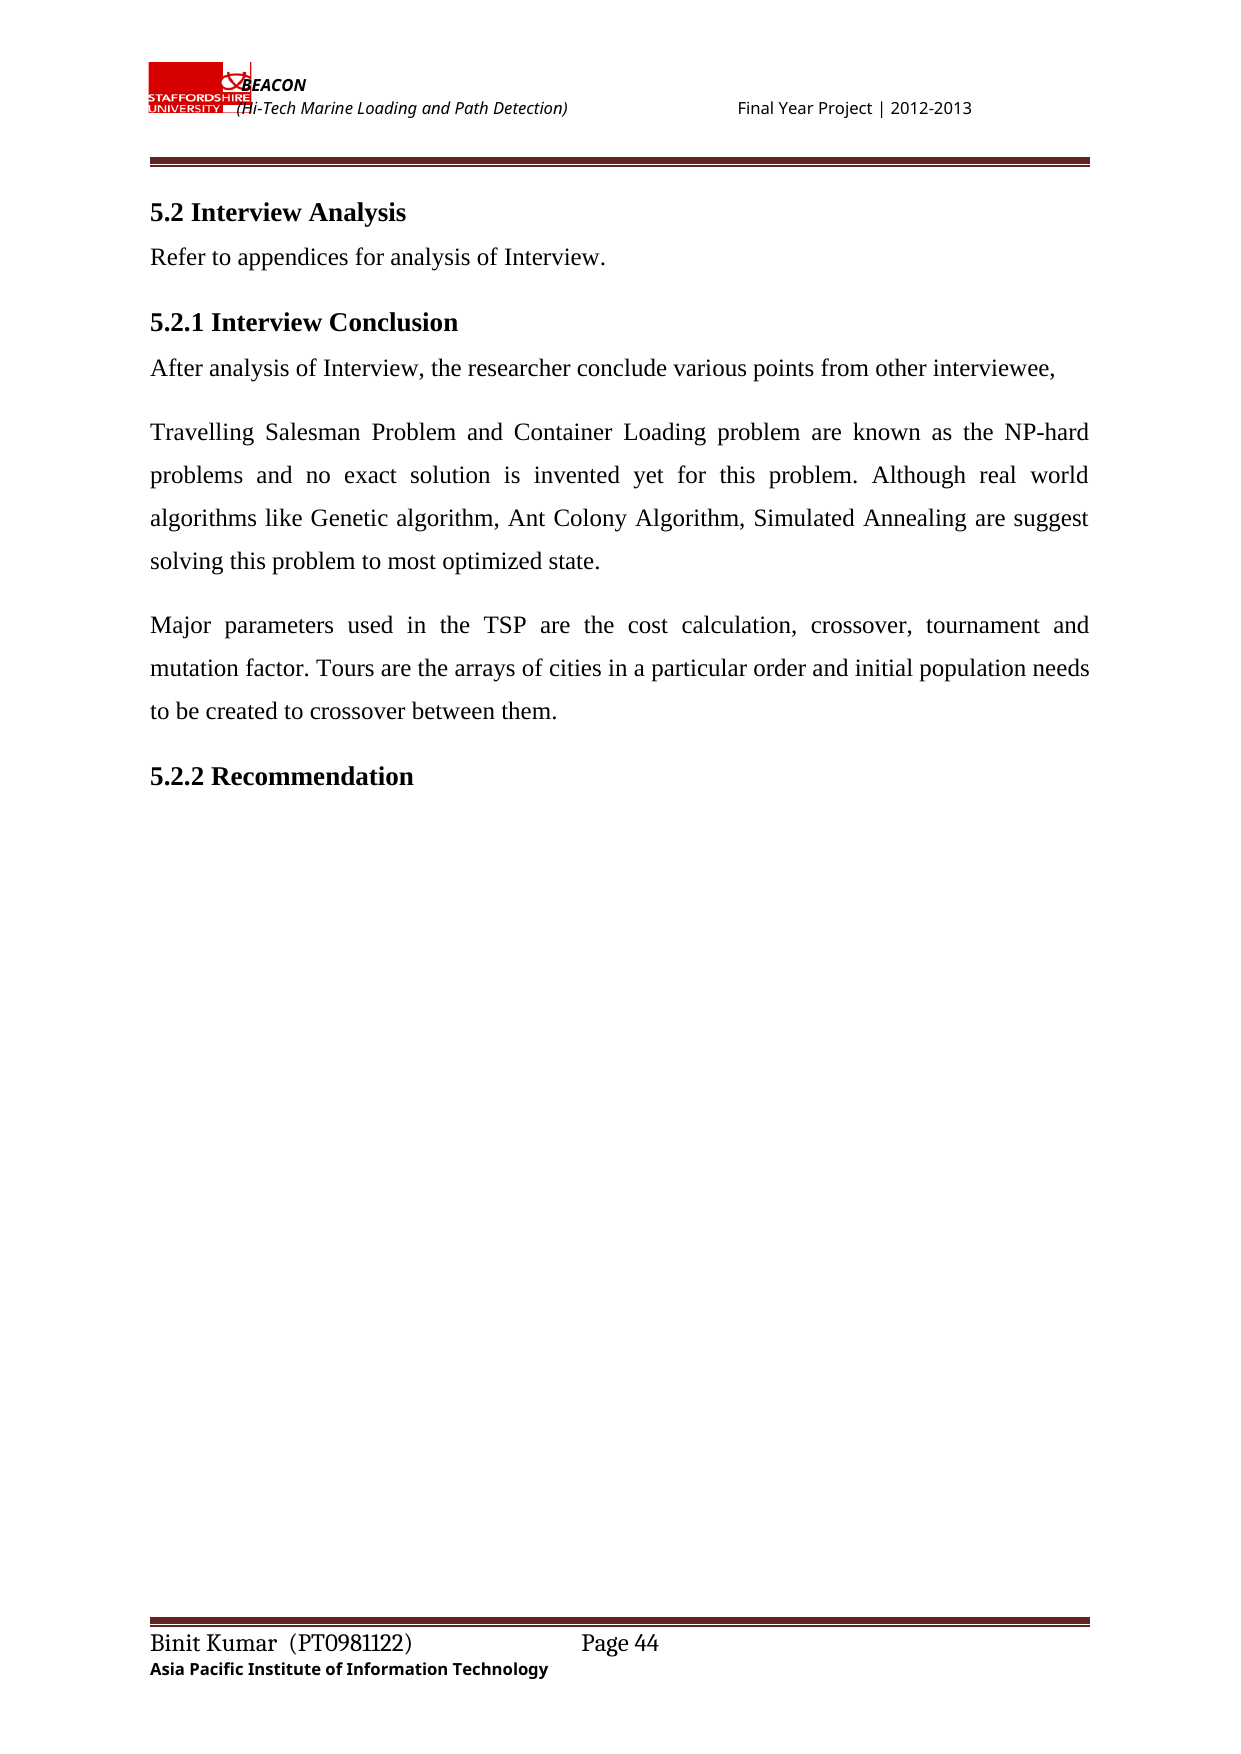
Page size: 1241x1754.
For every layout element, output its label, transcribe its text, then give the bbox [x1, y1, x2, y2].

text Travelling Salesman Problem and Container Loading problem are known as the NP-hard problems and no exact solution is invented yet for this problem. Although real world algorithms like Genetic algorithm, Ant Colony Algorithm, Simulated Annealing are suggest solving this problem to most optimized state. [150, 417, 1090, 575]
text Major parameters used in the TSP are the cost calculation, crossover, tournament and mutation factor. Tours are the arrays of cities in a particular order and initial population needs to be created to crossover between them. [150, 610, 1090, 725]
subtitle 5.2 Interview Analysis [150, 196, 1090, 227]
subtitle 5.2.1 Interview Conclusion [150, 306, 1090, 337]
subtitle 5.2.2 Recommendation [150, 760, 1090, 792]
text After analysis of Interview, the researcher conclude various points from other interviewee, [150, 353, 1090, 382]
text Refer to appendices for analysis of Interview. [150, 242, 1090, 271]
picture [148, 62, 252, 113]
